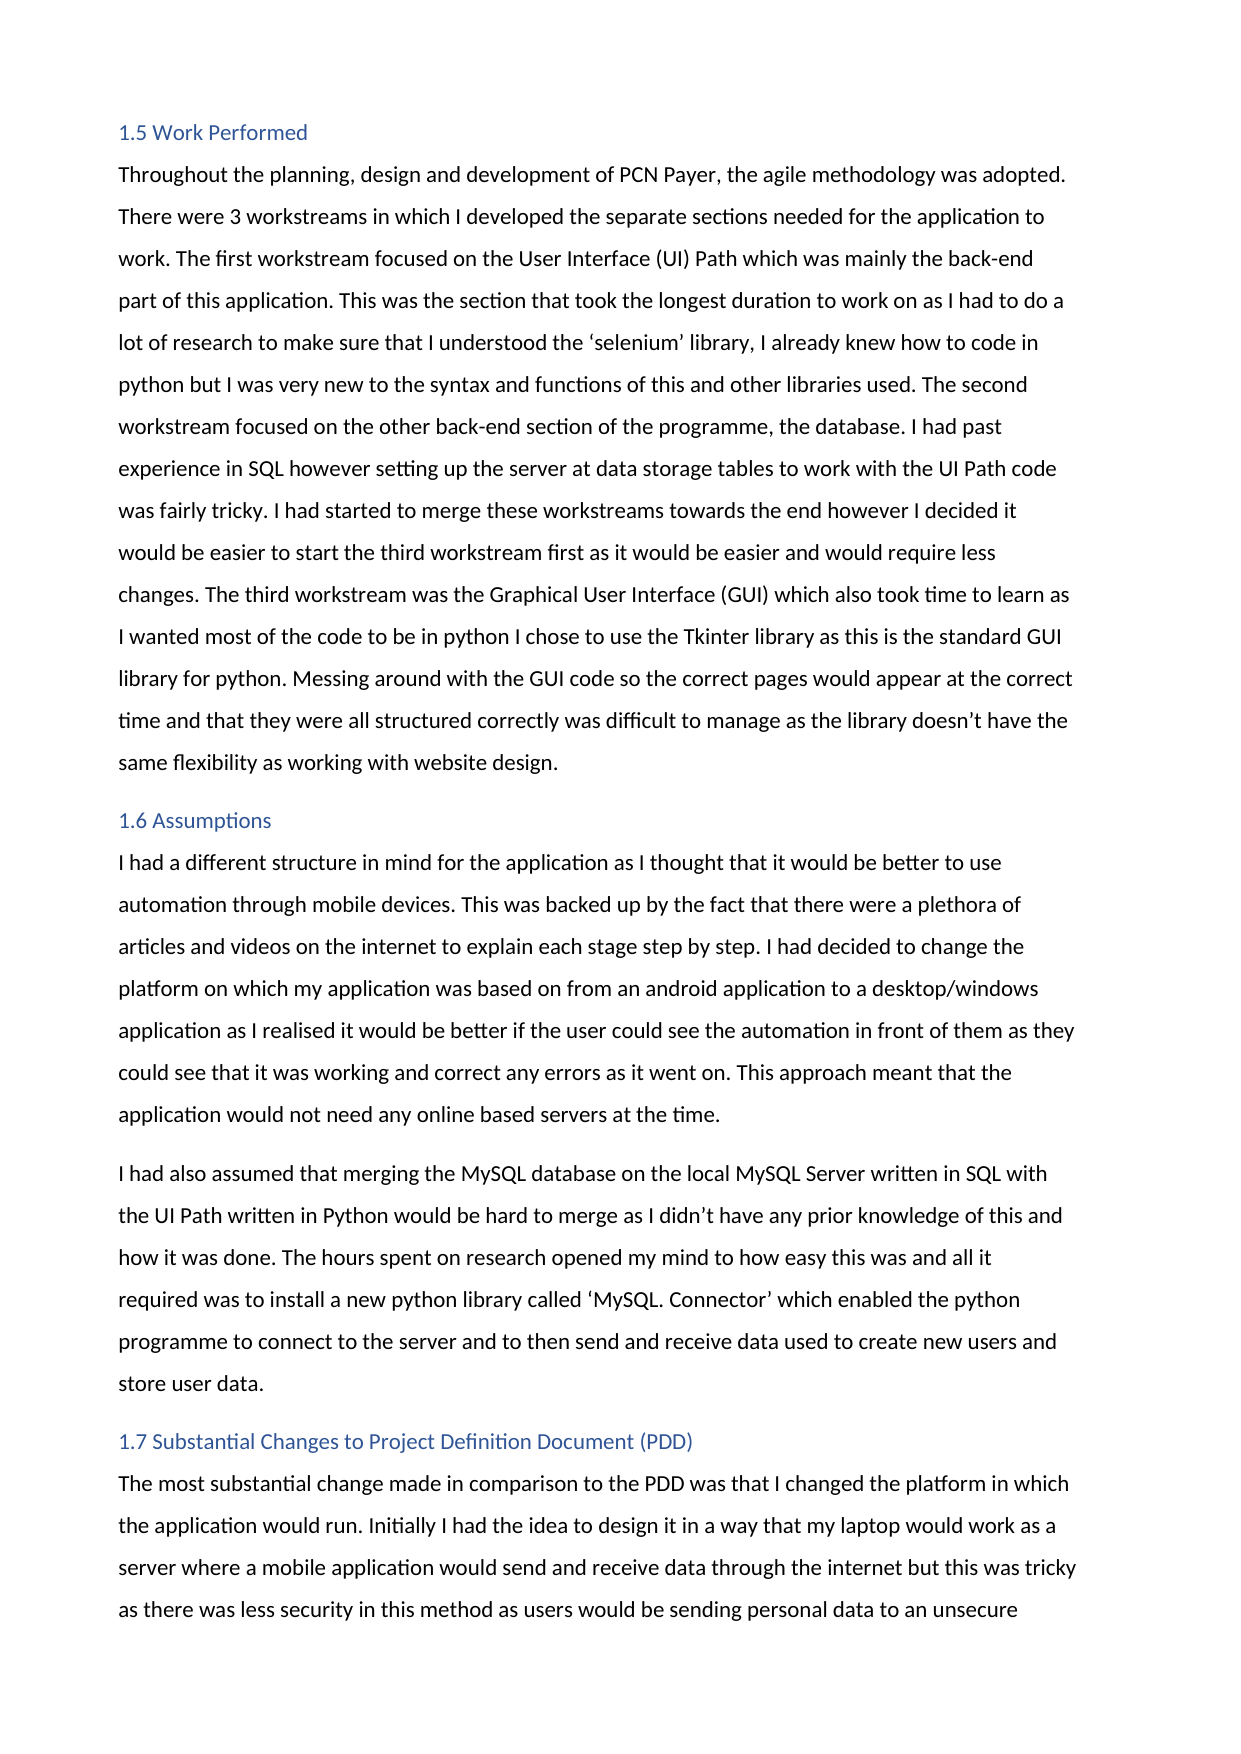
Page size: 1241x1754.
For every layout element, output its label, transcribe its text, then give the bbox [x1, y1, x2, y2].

subtitle 1.6 Assumptions [118, 806, 1078, 834]
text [118, 1469, 1078, 1623]
text I had also assumed that merging the MySQL database on the local MySQL Server written in SQL with the UI Path written in Python would be hard to merge as I didn’t have any prior knowledge of this and how it was done. The hours spent on research opened my mind to how easy this was and all it required was to install a new python library called ‘MySQL. Connector’ which enabled the python programme to connect to the server and to then send and receive data used to create new users and store user data. [118, 1159, 1078, 1397]
text Throughout the planning, design and development of PCN Payer, the agile methodology was adopted. There were 3 workstreams in which I developed the separate sections needed for the application to work. The first workstream focused on the User Interface (UI) Path which was mainly the back-end part of this application. This was the section that took the longest duration to work on as I had to do a lot of research to make sure that I understood the ‘selenium’ library, I already knew how to code in python but I was very new to the syntax and functions of this and other libraries used. The second workstream focused on the other back-end section of the programme, the database. I had past experience in SQL however setting up the server at data storage tables to work with the UI Path code was fairly tricky. I had started to merge these workstreams towards the end however I decided it would be easier to start the third workstream first as it would be easier and would require less changes. The third workstream was the Graphical User Interface (GUI) which also took time to learn as I wanted most of the code to be in python I chose to use the Tkinter library as this is the standard GUI library for python. Messing around with the GUI code so the correct pages would appear at the correct time and that they were all structured correctly was difficult to manage as the library doesn’t have the same flexibility as working with website design. [118, 160, 1078, 776]
subtitle 1.5 Work Performed [118, 118, 1078, 146]
subtitle 1.7 Substantial Changes to Project Definition Document (PDD) [118, 1427, 1078, 1456]
text I had a different structure in mind for the application as I thought that it would be better to use automation through mobile devices. This was backed up by the fact that there were a plethora of articles and videos on the internet to explain each stage step by step. I had decided to change the platform on which my application was based on from an android application to a desktop/windows application as I realised it would be better if the user could see the automation in front of them as they could see that it was working and correct any errors as it went on. This approach meant that the application would not need any online based servers at the time. [118, 848, 1078, 1128]
